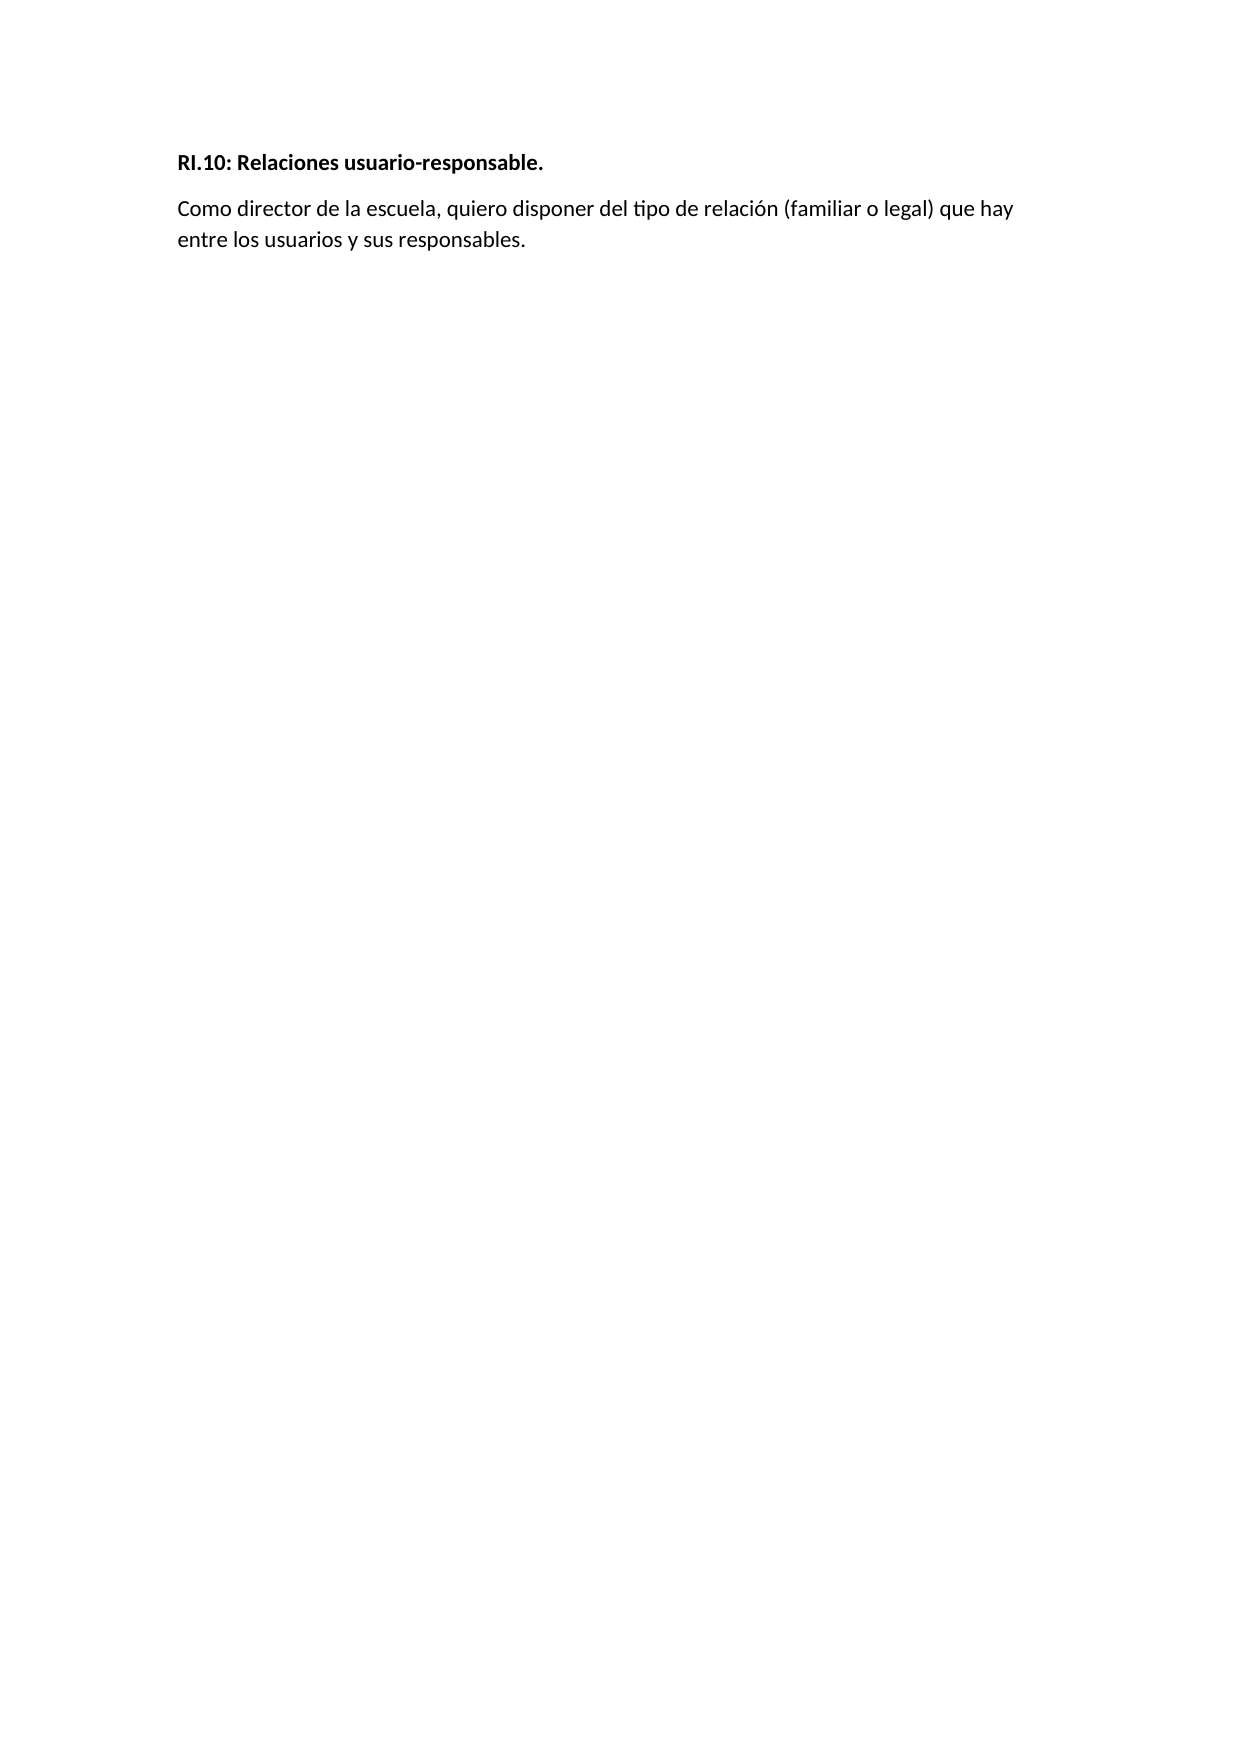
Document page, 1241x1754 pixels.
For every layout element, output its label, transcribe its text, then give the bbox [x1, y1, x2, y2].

text RI.10: Relaciones usuario-responsable. [177, 148, 1063, 176]
text Como director de la escuela, quiero disponer del tipo de relación (familiar o legal) que hay entre los usuarios y sus responsables. [177, 194, 1063, 253]
